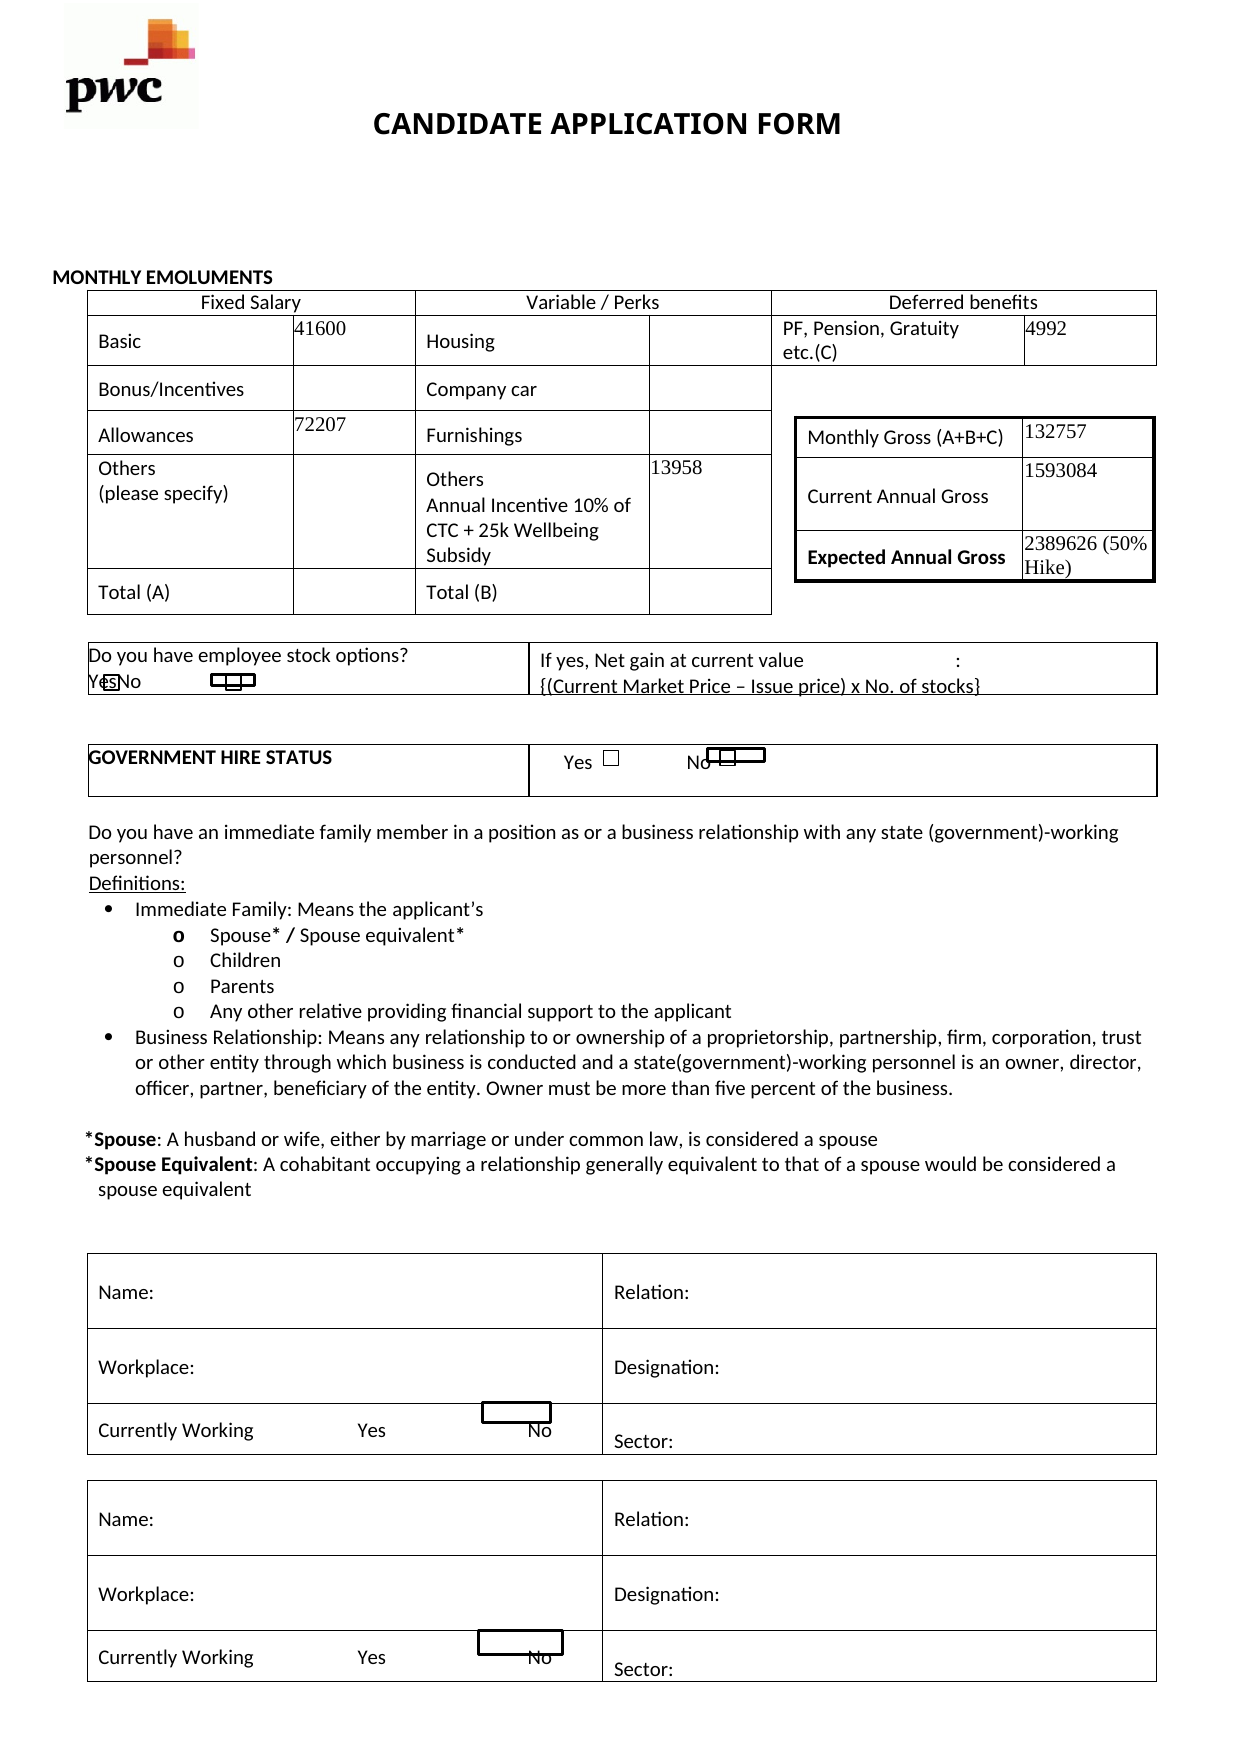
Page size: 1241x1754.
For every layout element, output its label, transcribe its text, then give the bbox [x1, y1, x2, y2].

table_cell [294, 569, 415, 614]
table_cell 4992 [1025, 316, 1156, 364]
picture [63, 3, 199, 129]
table_cell Furnishings [416, 411, 649, 454]
table_cell Others Annual Incentive 10% of CTC + 25k Wellbeing Subsidy [416, 455, 649, 568]
text Definitions: [88, 870, 1171, 895]
table_cell [650, 569, 771, 614]
table_cell Currently Working Yes No [88, 1631, 602, 1681]
text MONTHLY EMOLUMENTS [52, 264, 1171, 289]
table_header Deferred benefits [772, 291, 1156, 314]
table_cell Workplace: [88, 1329, 602, 1403]
table_cell Company car [416, 366, 649, 410]
table_cell 72207 [294, 411, 415, 454]
table_cell [650, 366, 771, 410]
table_cell Sector: [603, 1404, 1156, 1454]
table_cell Basic [88, 316, 293, 364]
table_header Relation: [603, 1481, 1156, 1555]
table_cell [294, 455, 415, 568]
table_cell Bonus/Incentives [88, 366, 293, 410]
table_cell PF, Pension, Gratuity etc.(C) [772, 316, 1024, 364]
table_cell Allowances [88, 411, 293, 454]
list Spouse* / Spouse equivalent* [172, 922, 1171, 947]
table_cell Designation: [603, 1329, 1156, 1403]
table_cell Housing [416, 316, 649, 364]
table_header Name: [88, 1254, 602, 1328]
table_header Relation: [603, 1254, 1156, 1328]
text *Spouse Equivalent: A cohabitant occupying a relationship generally equivalent to that of a spouse would be considered a spouse equivalent [84, 1151, 1120, 1202]
table_cell 41600 [294, 316, 415, 364]
text *Spouse: A husband or wife, either by marriage or under common law, is considered a spouse [84, 1126, 1171, 1151]
table_cell Monthly Gross (A+B+C) Current Annual Gross Expected Annual Gross [772, 366, 1156, 614]
table_cell Designation: [603, 1556, 1156, 1630]
list Any other relative providing financial support to the applicant [172, 998, 1171, 1024]
table_header Variable / Perks [416, 291, 771, 314]
table_header Fixed Salary [88, 291, 415, 314]
table_cell [294, 366, 415, 410]
table_cell [650, 411, 771, 454]
table_cell 13958 [650, 455, 771, 568]
list Immediate Family: Means the applicant’s [105, 895, 1171, 922]
table_cell [650, 316, 771, 364]
table_cell Currently Working Yes No [88, 1404, 602, 1454]
list Children [172, 947, 1171, 973]
table_header Name: [88, 1481, 602, 1555]
list Parents [172, 973, 1171, 998]
table_cell Workplace: [88, 1556, 602, 1630]
table_cell Others (please specify) [88, 455, 293, 568]
list Business Relationship: Means any relationship to or ownership of a proprietorship, partnership, firm, corporation, trust or other entity through which business is conducted and a state(government)-working personnel is an owner, director, officer, partner, beneficiary of the entity. Owner must be more than five percent of the business. [105, 1024, 1144, 1100]
text Do you have an immediate family member in a position as or a business relationship with any state (government)-working personnel? [88, 819, 1171, 870]
table_cell Sector: [603, 1631, 1156, 1681]
table_cell Total (B) [416, 569, 649, 614]
table_cell Total (A) [88, 569, 293, 614]
